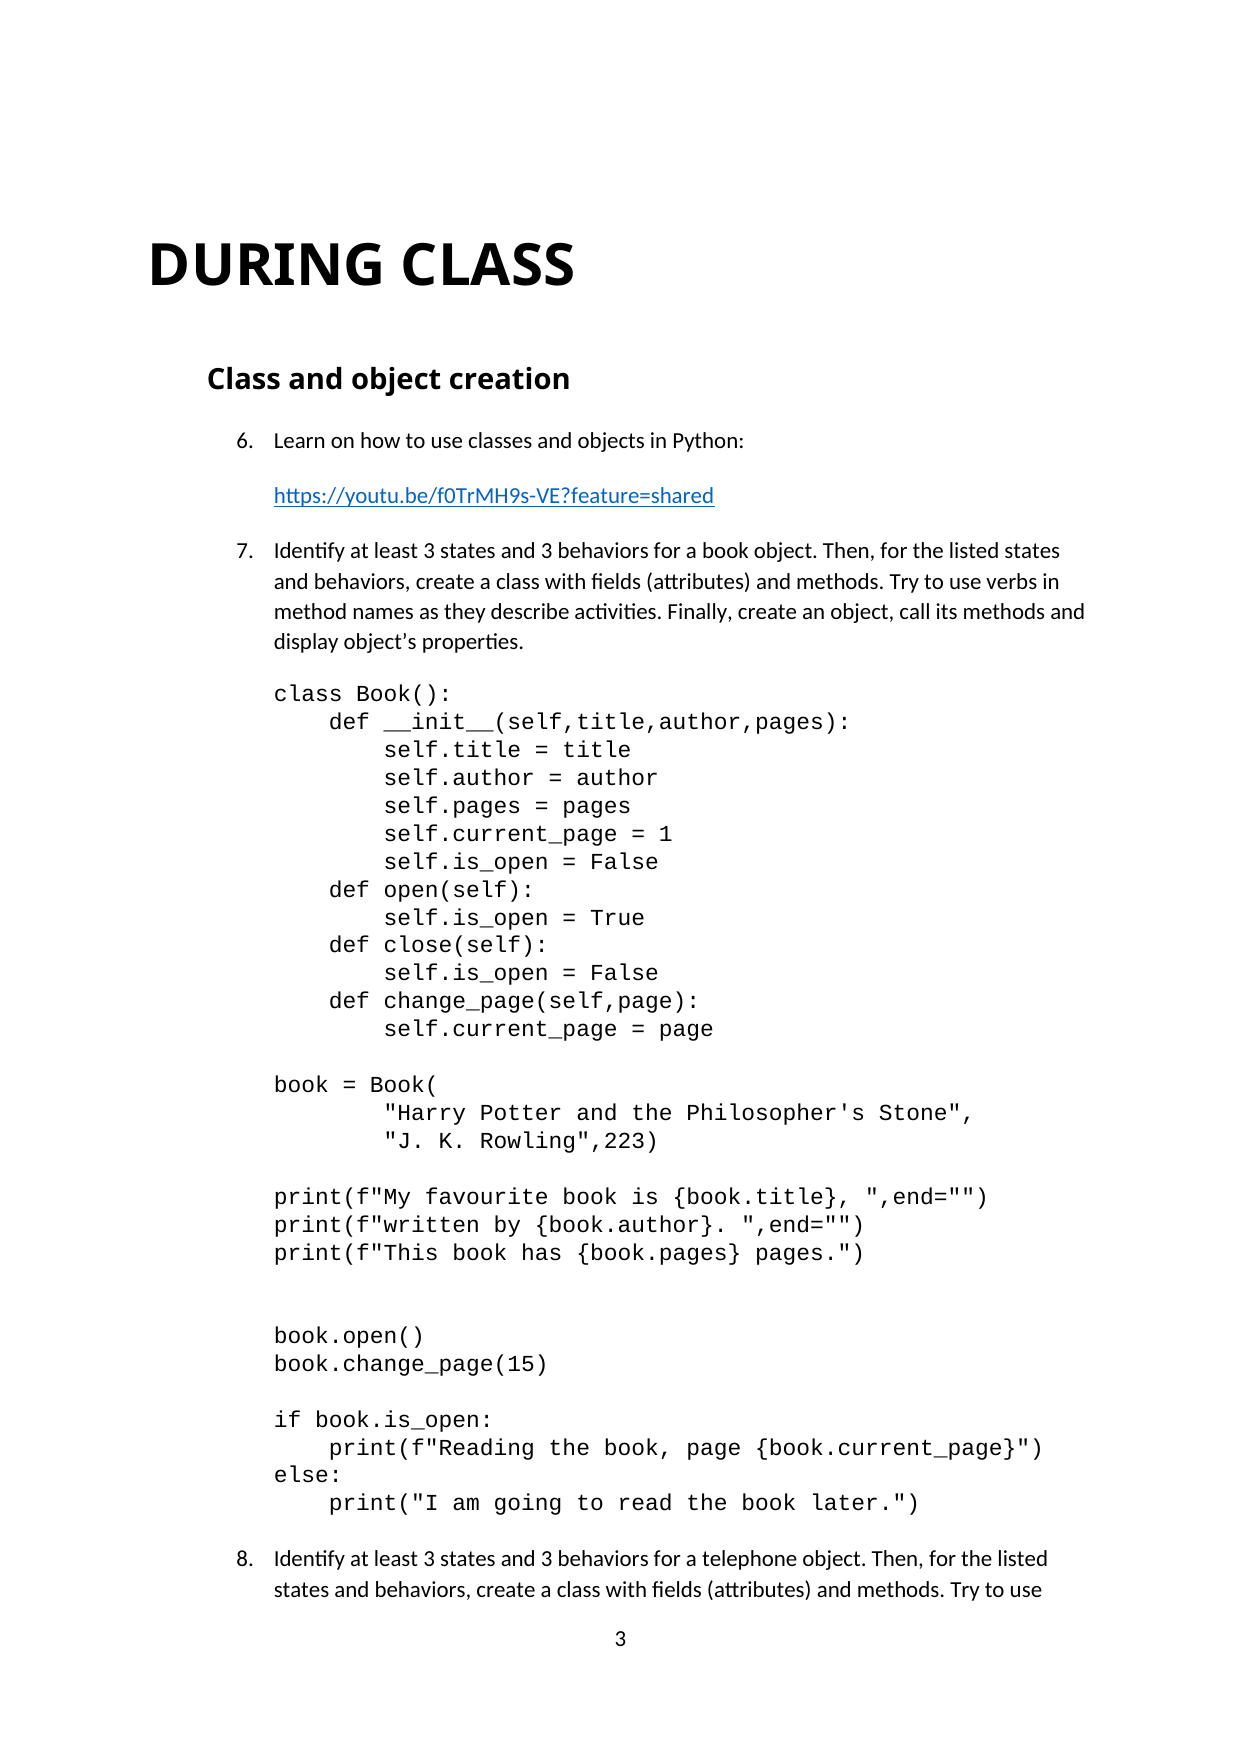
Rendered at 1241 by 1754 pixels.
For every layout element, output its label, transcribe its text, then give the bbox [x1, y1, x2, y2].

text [236, 1544, 1093, 1603]
list class Book(): def __init__(self,title,author,pages): self.title = title self.author = author self.pages = pages self.current_page = 1 self.is_open = False def open(self): self.is_open = True def close(self): self.is_open = False def change_page(self,page): self.current_page = page book = Book( "Harry Potter and the Philosopher's Stone", "J. K. Rowling",223) print(f"My favourite book is {book.title}, ",end="") print(f"written by {book.author}. ",end="") print(f"This book has {book.pages} pages.") [273, 682, 1093, 1297]
subtitle Class and object creation [207, 358, 1093, 398]
text Identify at least 3 states and 3 behaviors for a book object. Then, for the listed states and behaviors, create a class with fields (attributes) and methods. Try to use verbs in method names as they describe activities. Finally, create an object, call its methods and display object’s properties. [236, 537, 1093, 655]
list book.open() book.change_page(15) if book.is_open: print(f"Reading the book, page {book.current_page}") else: print("I am going to read the book later.") [273, 1324, 1093, 1518]
text Learn on how to use classes and objects in Python: [236, 426, 1093, 454]
subtitle During Class [148, 223, 1093, 302]
list https://youtu.be/f0TrMH9s-VE?feature=shared [273, 481, 1093, 509]
